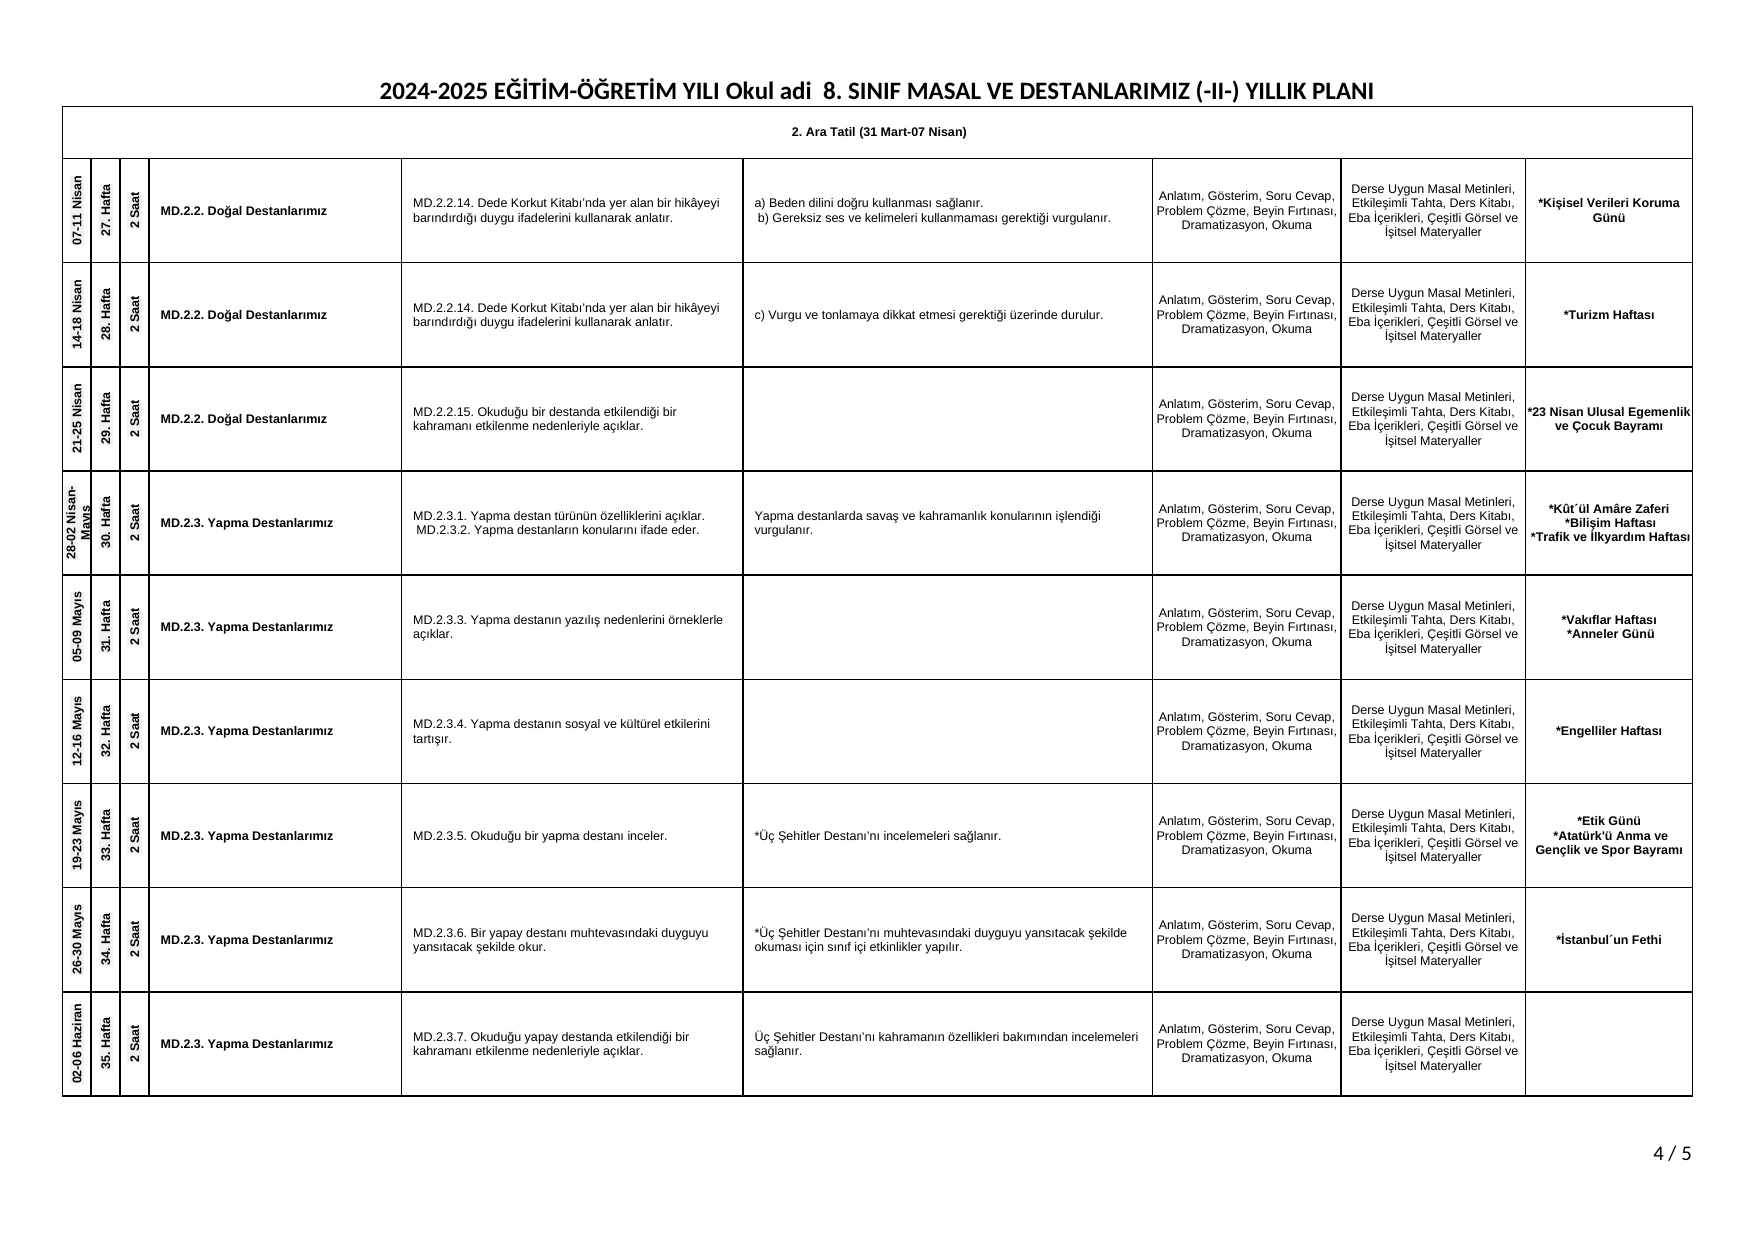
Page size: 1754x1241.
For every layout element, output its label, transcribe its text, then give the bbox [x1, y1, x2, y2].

table_cell 27. Hafta [92, 159, 119, 262]
table_cell *Kişisel Verileri Koruma Günü [1526, 159, 1692, 262]
table_cell 12-16 Mayıs [63, 680, 90, 783]
table_cell 34. Hafta [92, 888, 119, 991]
table_cell 30. Hafta [92, 472, 119, 574]
table_cell *Engelliler Haftası [1526, 680, 1692, 783]
table_cell Anlatım, Gösterim, Soru Cevap, Problem Çözme, Beyin Fırtınası, Dramatizasyon, Okuma [1153, 784, 1340, 887]
table_cell MD.2.2. Doğal Destanlarımız [150, 263, 401, 366]
table_cell c) Vurgu ve tonlamaya dikkat etmesi gerektiği üzerinde durulur. [744, 263, 1152, 366]
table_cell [1153, 993, 1340, 1095]
table_cell MD.2.3.1. Yapma destan türünün özelliklerini açıklar. MD.2.3.2. Yapma destanların konularını ifade eder. [402, 472, 742, 574]
table_cell 2 Saat [121, 263, 148, 366]
table_cell Anlatım, Gösterim, Soru Cevap, Problem Çözme, Beyin Fırtınası, Dramatizasyon, Okuma [1153, 472, 1340, 574]
table_cell 2 Saat [121, 993, 148, 1095]
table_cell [1342, 993, 1525, 1095]
table_cell [744, 368, 1152, 470]
table_cell 2 Saat [121, 784, 148, 887]
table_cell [150, 993, 401, 1095]
table_cell 14-18 Nisan [63, 263, 90, 366]
table_cell MD.2.3. Yapma Destanlarımız [150, 576, 401, 678]
table_cell MD.2.3.3. Yapma destanın yazılış nedenlerini örneklerle açıklar. [402, 576, 742, 678]
table_cell [744, 680, 1152, 783]
table_cell 07-11 Nisan [63, 159, 90, 262]
table_cell *Üç Şehitler Destanı’nı incelemeleri sağlanır. [744, 784, 1152, 887]
table_cell a) Beden dilini doğru kullanması sağlanır. b) Gereksiz ses ve kelimeleri kullanmaması gerektiği vurgulanır. [744, 159, 1152, 262]
table_cell *Vakıflar Haftası *Anneler Günü [1526, 576, 1692, 678]
table_cell Anlatım, Gösterim, Soru Cevap, Problem Çözme, Beyin Fırtınası, Dramatizasyon, Okuma [1153, 263, 1340, 366]
table_cell *Üç Şehitler Destanı’nı muhtevasındaki duyguyu yansıtacak şekilde okuması için sınıf içi etkinlikler yapılır. [744, 888, 1152, 991]
table_cell MD.2.2. Doğal Destanlarımız [150, 159, 401, 262]
table_cell MD.2.3. Yapma Destanlarımız [150, 784, 401, 887]
table_cell 2 Saat [121, 888, 148, 991]
table_cell Derse Uygun Masal Metinleri, Etkileşimli Tahta, Ders Kitabı, Eba İçerikleri, Çeşitli Görsel ve İşitsel Materyaller [1342, 368, 1525, 470]
table_cell *Turizm Haftası [1526, 263, 1692, 366]
table_cell 2 Saat [121, 159, 148, 262]
table_cell 05-09 Mayıs [63, 576, 90, 678]
table_cell *İstanbul´un Fethi [1526, 888, 1692, 991]
table_cell 2 Saat [121, 472, 148, 574]
table_cell Derse Uygun Masal Metinleri, Etkileşimli Tahta, Ders Kitabı, Eba İçerikleri, Çeşitli Görsel ve İşitsel Materyaller [1342, 888, 1525, 991]
table_cell 28. Hafta [92, 263, 119, 366]
table_cell 2 Saat [121, 680, 148, 783]
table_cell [1342, 159, 1525, 262]
table_cell MD.2.2.14. Dede Korkut Kitabı’nda yer alan bir hikâyeyi barındırdığı duygu ifadelerini kullanarak anlatır. [402, 263, 742, 366]
table_cell MD.2.3. Yapma Destanlarımız [150, 472, 401, 574]
table_cell Anlatım, Gösterim, Soru Cevap, Problem Çözme, Beyin Fırtınası, Dramatizasyon, Okuma [1153, 368, 1340, 470]
table_cell 31. Hafta [92, 576, 119, 678]
table_cell Yapma destanlarda savaş ve kahramanlık konularının işlendiği vurgulanır. [744, 472, 1152, 574]
table_cell *23 Nisan Ulusal Egemenlik ve Çocuk Bayramı [1526, 368, 1692, 470]
table_cell [1526, 993, 1692, 1095]
table_cell 2. Ara Tatil (31 Mart-07 Nisan) [63, 107, 1692, 158]
table_cell MD.2.2.14. Dede Korkut Kitabı’nda yer alan bir hikâyeyi barındırdığı duygu ifadelerini kullanarak anlatır. [402, 159, 742, 262]
table_cell Derse Uygun Masal Metinleri, Etkileşimli Tahta, Ders Kitabı, Eba İçerikleri, Çeşitli Görsel ve İşitsel Materyaller [1342, 576, 1525, 678]
table_cell Derse Uygun Masal Metinleri, Etkileşimli Tahta, Ders Kitabı, Eba İçerikleri, Çeşitli Görsel ve İşitsel Materyaller [1342, 263, 1525, 366]
table_cell 21-25 Nisan [63, 368, 90, 470]
table_cell Üç Şehitler Destanı’nı kahramanın özellikleri bakımından incelemeleri sağlanır. [744, 993, 1152, 1095]
table_cell 33. Hafta [92, 784, 119, 887]
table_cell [1153, 159, 1340, 262]
table_cell Derse Uygun Masal Metinleri, Etkileşimli Tahta, Ders Kitabı, Eba İçerikleri, Çeşitli Görsel ve İşitsel Materyaller [1342, 784, 1525, 887]
table_cell MD.2.3.7. Okuduğu yapay destanda etkilendiği bir kahramanı etkilenme nedenleriyle açıklar. [402, 993, 742, 1095]
table_cell MD.2.3.6. Bir yapay destanı muhtevasındaki duyguyu yansıtacak şekilde okur. [402, 888, 742, 991]
table_cell 2 Saat [121, 576, 148, 678]
table_cell Derse Uygun Masal Metinleri, Etkileşimli Tahta, Ders Kitabı, Eba İçerikleri, Çeşitli Görsel ve İşitsel Materyaller [1342, 472, 1525, 574]
table_cell MD.2.3.5. Okuduğu bir yapma destanı inceler. [402, 784, 742, 887]
table_cell Anlatım, Gösterim, Soru Cevap, Problem Çözme, Beyin Fırtınası, Dramatizasyon, Okuma [1153, 680, 1340, 783]
table_cell 2 Saat [121, 368, 148, 470]
table_cell [744, 576, 1152, 678]
table_cell 32. Hafta [92, 680, 119, 783]
table_cell *Kût´ül Amâre Zaferi *Bilişim Haftası *Trafik ve İlkyardım Haftası [1526, 472, 1692, 574]
table_cell 29. Hafta [92, 368, 119, 470]
table_cell 02-06 Haziran [63, 993, 90, 1095]
table_cell 28-02 Nisan-Mayıs [63, 472, 90, 574]
table_cell MD.2.3. Yapma Destanlarımız [150, 888, 401, 991]
table_cell Derse Uygun Masal Metinleri, Etkileşimli Tahta, Ders Kitabı, Eba İçerikleri, Çeşitli Görsel ve İşitsel Materyaller [1342, 680, 1525, 783]
table_cell MD.2.3.4. Yapma destanın sosyal ve kültürel etkilerini tartışır. [402, 680, 742, 783]
table_cell *Etik Günü *Atatürk'ü Anma ve Gençlik ve Spor Bayramı [1526, 784, 1692, 887]
table_cell 19-23 Mayıs [63, 784, 90, 887]
table_cell 26-30 Mayıs [63, 888, 90, 991]
table_cell Anlatım, Gösterim, Soru Cevap, Problem Çözme, Beyin Fırtınası, Dramatizasyon, Okuma [1153, 888, 1340, 991]
table_cell 35. Hafta [92, 993, 119, 1095]
table_cell Anlatım, Gösterim, Soru Cevap, Problem Çözme, Beyin Fırtınası, Dramatizasyon, Okuma [1153, 576, 1340, 678]
table_cell MD.2.3. Yapma Destanlarımız [150, 680, 401, 783]
table_cell MD.2.2. Doğal Destanlarımız [150, 368, 401, 470]
table_cell MD.2.2.15. Okuduğu bir destanda etkilendiği bir kahramanı etkilenme nedenleriyle açıklar. [402, 368, 742, 470]
